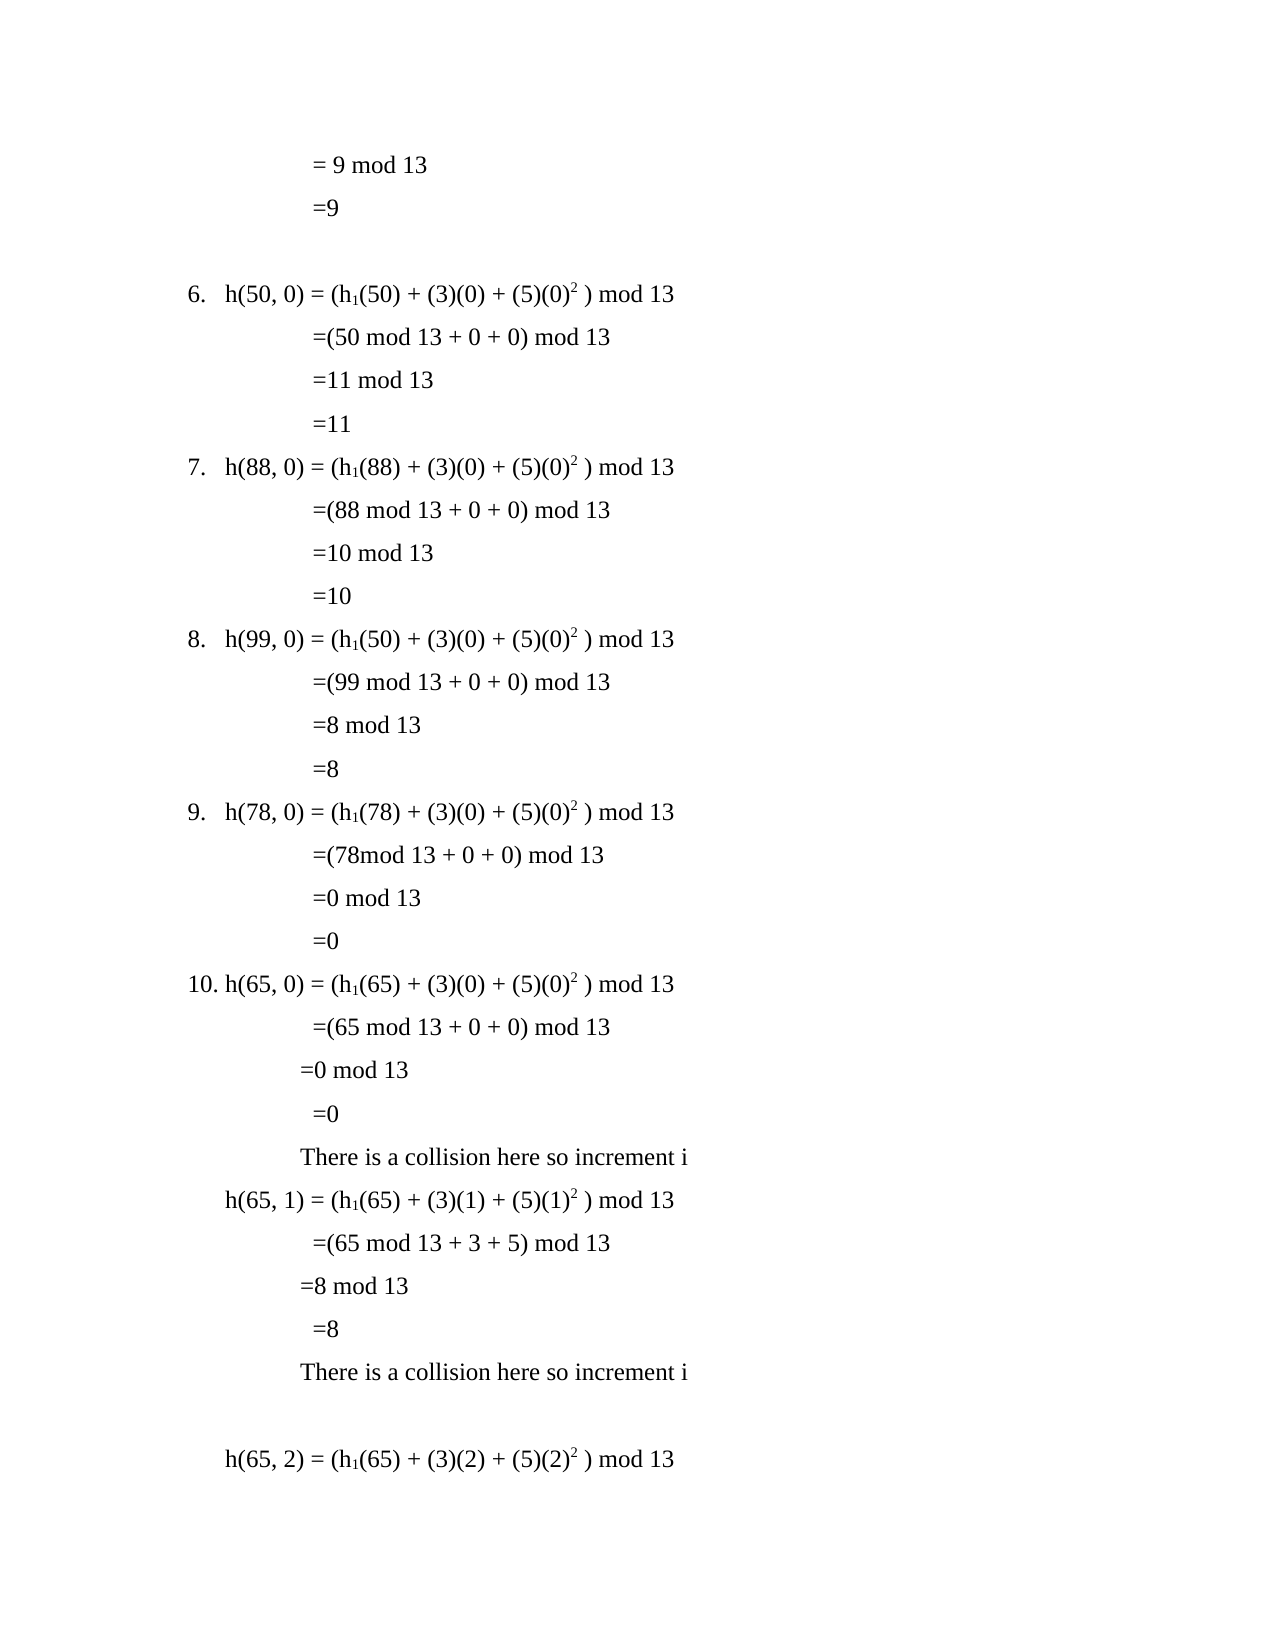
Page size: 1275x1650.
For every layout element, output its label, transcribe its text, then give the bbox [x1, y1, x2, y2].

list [300, 1357, 1125, 1386]
list =11 [300, 409, 1125, 437]
list =(65 mod 13 + 3 + 5) mod 13 [300, 1228, 1125, 1257]
list h(65, 2) = (h1(65) + (3)(2) + (5)(2)2 ) mod 13 [225, 1444, 1125, 1472]
list =0 mod 13 [300, 1056, 1125, 1084]
list =(78mod 13 + 0 + 0) mod 13 [300, 840, 1125, 869]
list =0 mod 13 [300, 883, 1125, 912]
list h(50, 0) = (h1(50) + (3)(0) + (5)(0)2 ) mod 13 [187, 279, 1125, 308]
list =10 [300, 581, 1125, 610]
list =11 mod 13 [300, 366, 1125, 394]
list =(50 mod 13 + 0 + 0) mod 13 [300, 322, 1125, 351]
list =0 [300, 1099, 1125, 1127]
list h(99, 0) = (h1(50) + (3)(0) + (5)(0)2 ) mod 13 [187, 624, 1125, 653]
list =8 mod 13 [300, 711, 1125, 739]
list h(78, 0) = (h1(78) + (3)(0) + (5)(0)2 ) mod 13 [187, 797, 1125, 826]
list =9 [300, 193, 1125, 222]
list = 9 mod 13 [300, 150, 1125, 179]
list =10 mod 13 [300, 538, 1125, 567]
list There is a collision here so increment i [300, 1142, 1125, 1171]
list =8 [300, 754, 1125, 782]
list =0 [300, 926, 1125, 955]
list h(65, 1) = (h1(65) + (3)(1) + (5)(1)2 ) mod 13 [225, 1185, 1125, 1214]
list =8 [300, 1314, 1125, 1343]
list h(65, 0) = (h1(65) + (3)(0) + (5)(0)2 ) mod 13 [187, 969, 1125, 998]
list =(65 mod 13 + 0 + 0) mod 13 [300, 1012, 1125, 1041]
list =(99 mod 13 + 0 + 0) mod 13 [300, 667, 1125, 696]
list =(88 mod 13 + 0 + 0) mod 13 [300, 495, 1125, 524]
list h(88, 0) = (h1(88) + (3)(0) + (5)(0)2 ) mod 13 [187, 452, 1125, 481]
list =8 mod 13 [300, 1271, 1125, 1300]
